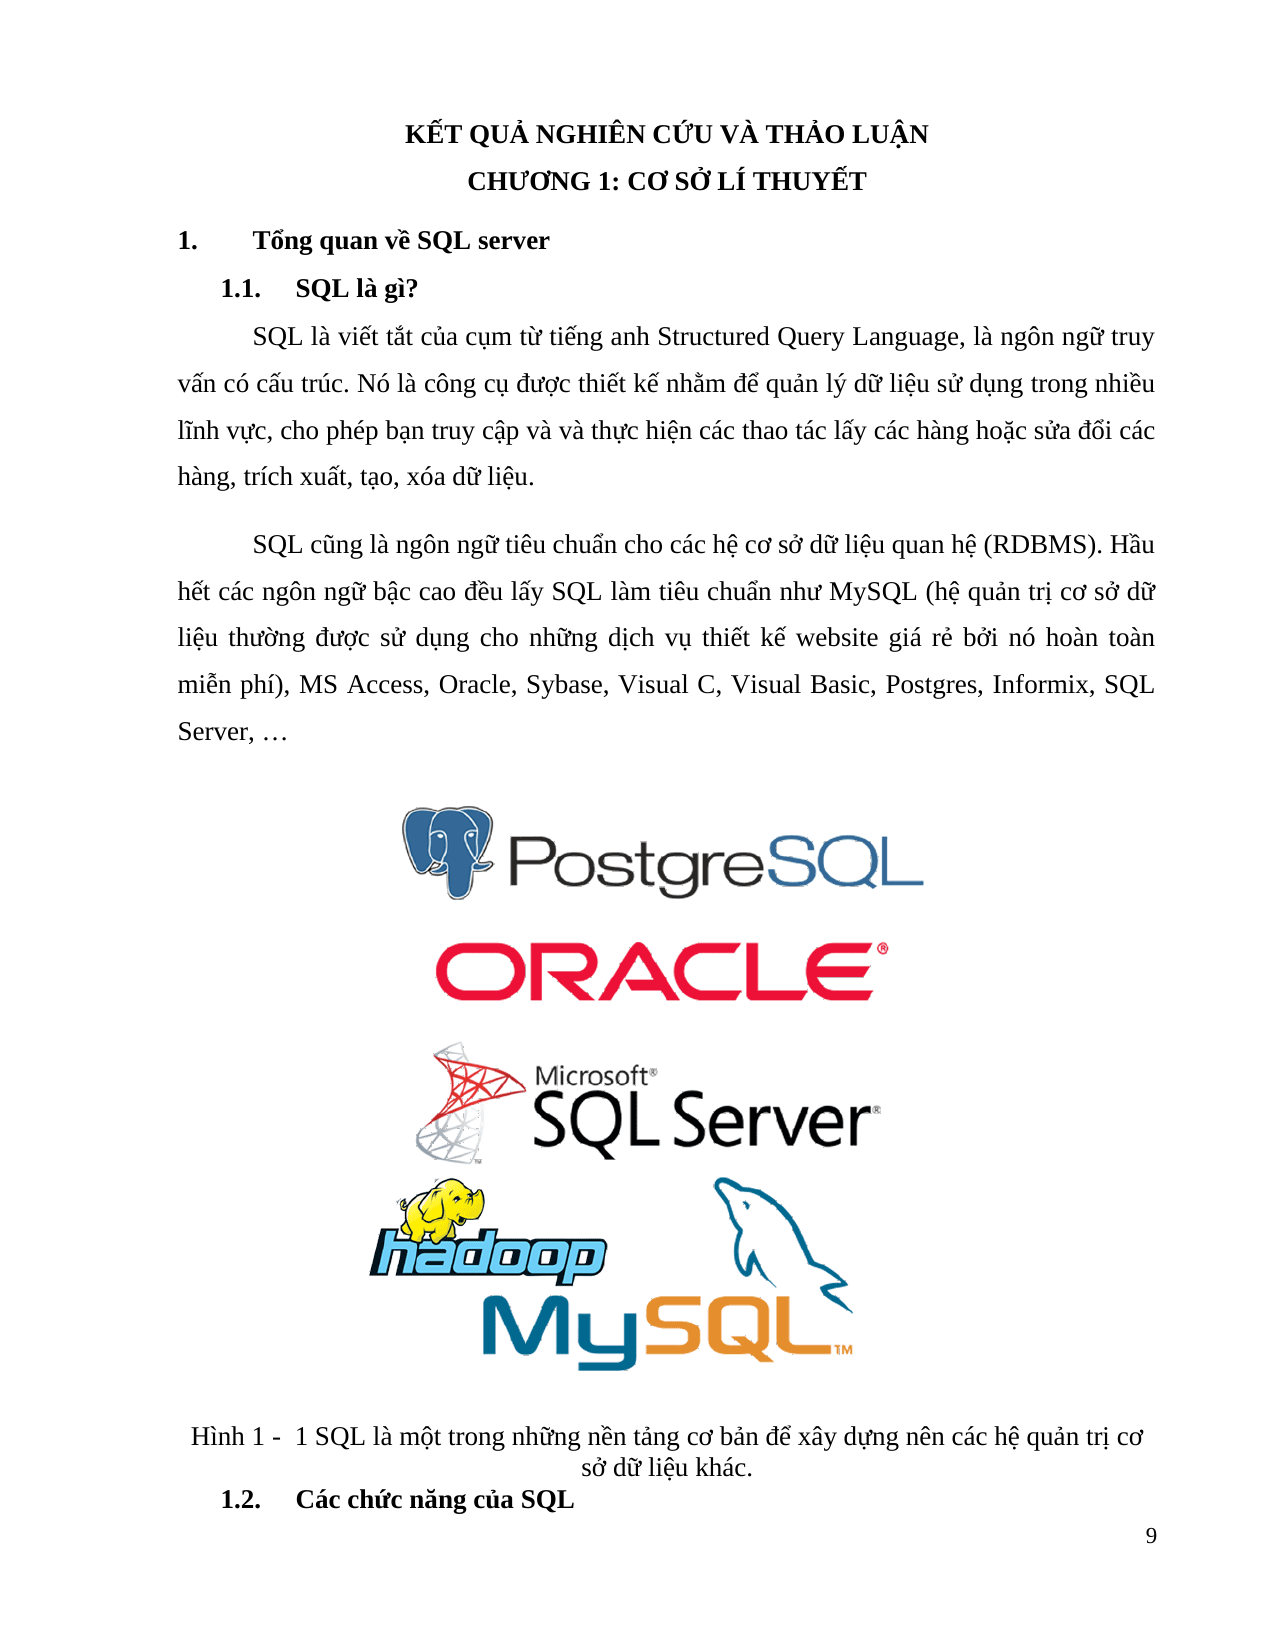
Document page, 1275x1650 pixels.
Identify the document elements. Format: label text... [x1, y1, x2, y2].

subtitle Tổng quan về SQL server [177, 224, 1157, 255]
list CHƯƠNG 1: CƠ SỞ LÍ THUYẾT [177, 165, 1157, 196]
list SQL là gì? [220, 272, 1157, 303]
text SQL là viết tắt của cụm từ tiếng anh Structured Query Language, là ngôn ngữ truy vấn có cấu trúc. Nó là công cụ được thiết kế nhằm để quản lý dữ liệu sử dụng trong nhiều lĩnh vực, cho phép bạn truy cập và và thực hiện các thao tác lấy các hàng hoặc sửa đổi các hàng, trích xuất, tạo, xóa dữ liệu. [177, 320, 1157, 492]
picture [338, 782, 996, 1386]
list KẾT QUẢ NGHIÊN CỨU VÀ THẢO LUẬN [177, 118, 1157, 149]
list Các chức năng của SQL [220, 1483, 1157, 1514]
text Hình 1 - 1 SQL là một trong những nền tảng cơ bản để xây dựng nên các hệ quản trị cơ sở dữ liệu khác. [177, 1420, 1157, 1483]
text SQL cũng là ngôn ngữ tiêu chuẩn cho các hệ cơ sở dữ liệu quan hệ (RDBMS). Hầu hết các ngôn ngữ bậc cao đều lấy SQL làm tiêu chuẩn như MySQL (hệ quản trị cơ sở dữ liệu thường được sử dụng cho những dịch vụ thiết kế website giá rẻ bởi nó hoàn toàn miễn phí), MS Access, Oracle, Sybase, Visual C, Visual Basic, Postgres, Informix, SQL Server, … [177, 528, 1157, 746]
